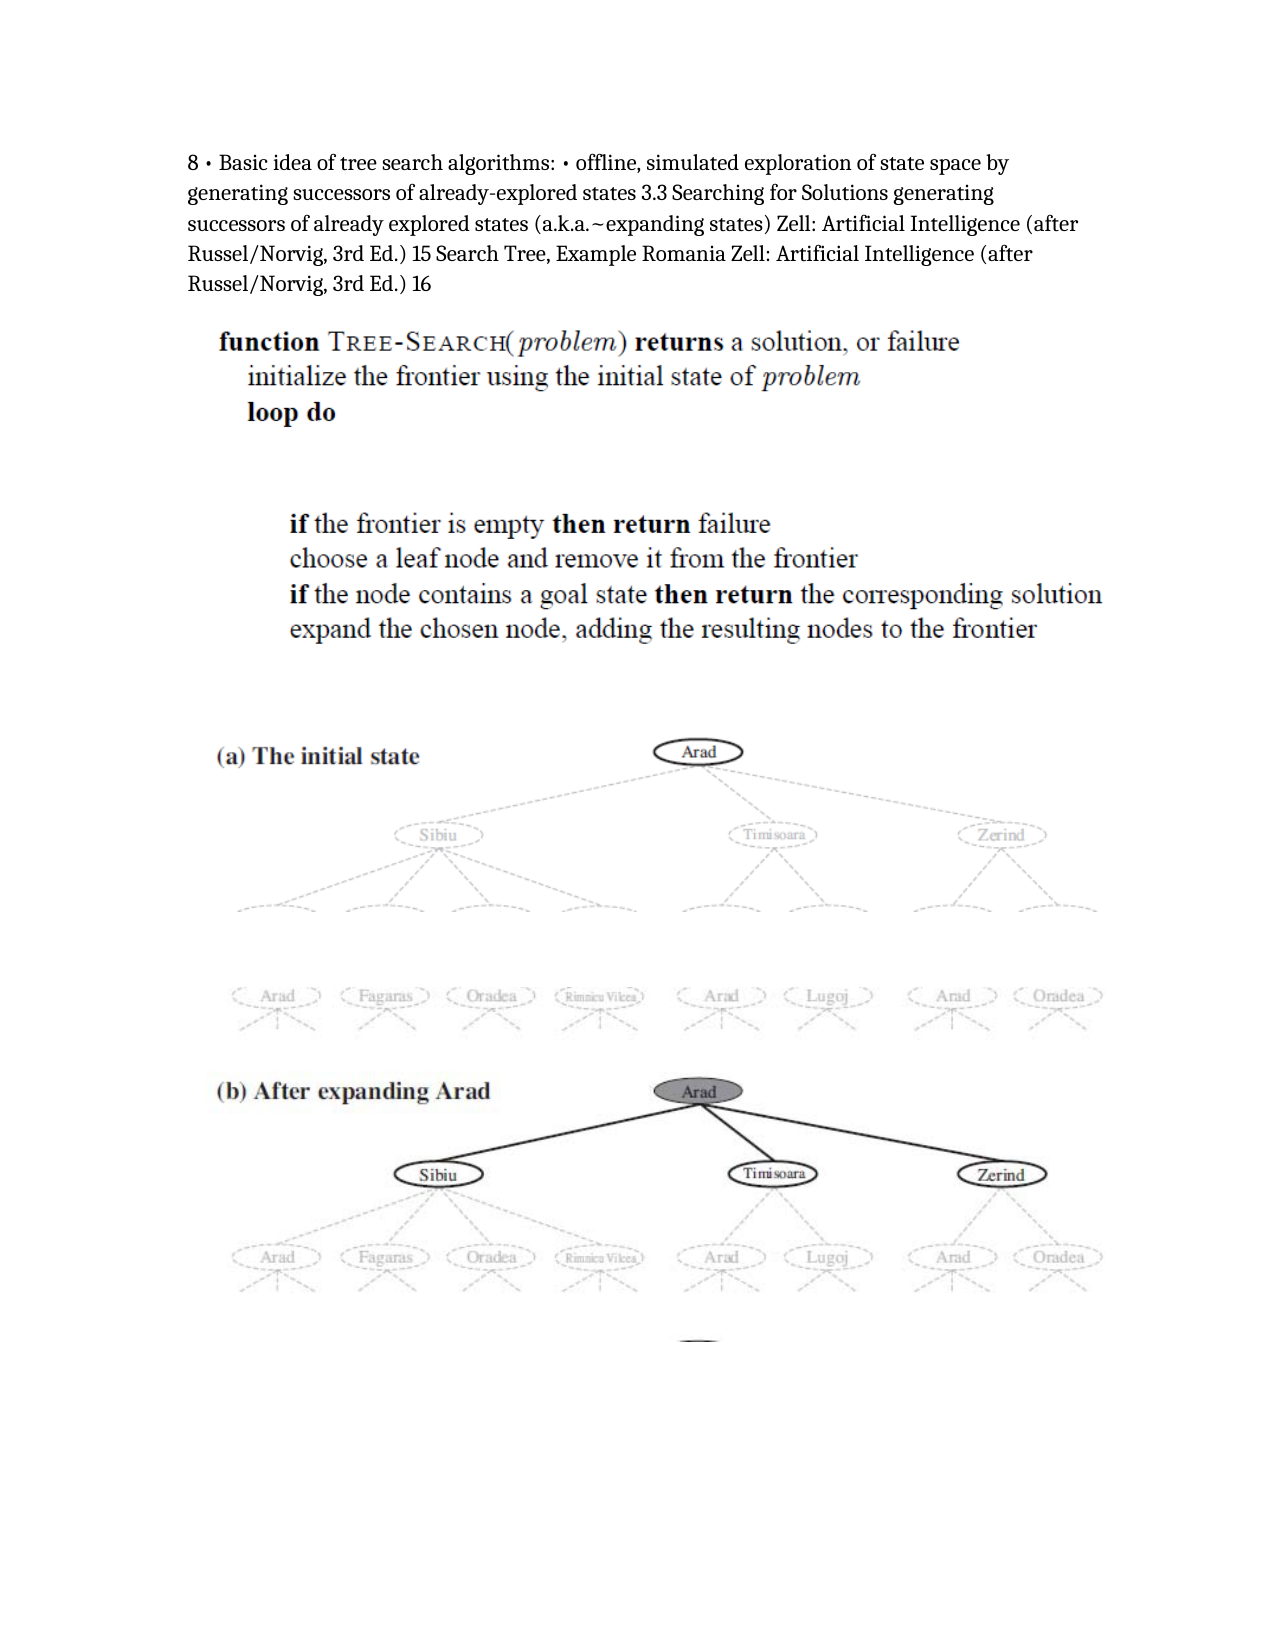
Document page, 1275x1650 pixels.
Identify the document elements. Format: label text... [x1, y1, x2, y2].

text 8 • Basic idea of tree search algorithms: • offline, simulated exploration of state space by generating successors of already-explored states 3.3 Searching for Solutions generating successors of already explored states (a.k.a.~expanding states) Zell: Artificial Intelligence (after Russel/Norvig, 3rd Ed.) 15 Search Tree, Example Romania Zell: Artificial Intelligence (after Russel/Norvig, 3rd Ed.) 16 [187, 150, 1087, 297]
picture [206, 508, 1107, 651]
picture [206, 987, 1107, 1342]
picture [206, 726, 1107, 912]
picture [206, 321, 1107, 433]
